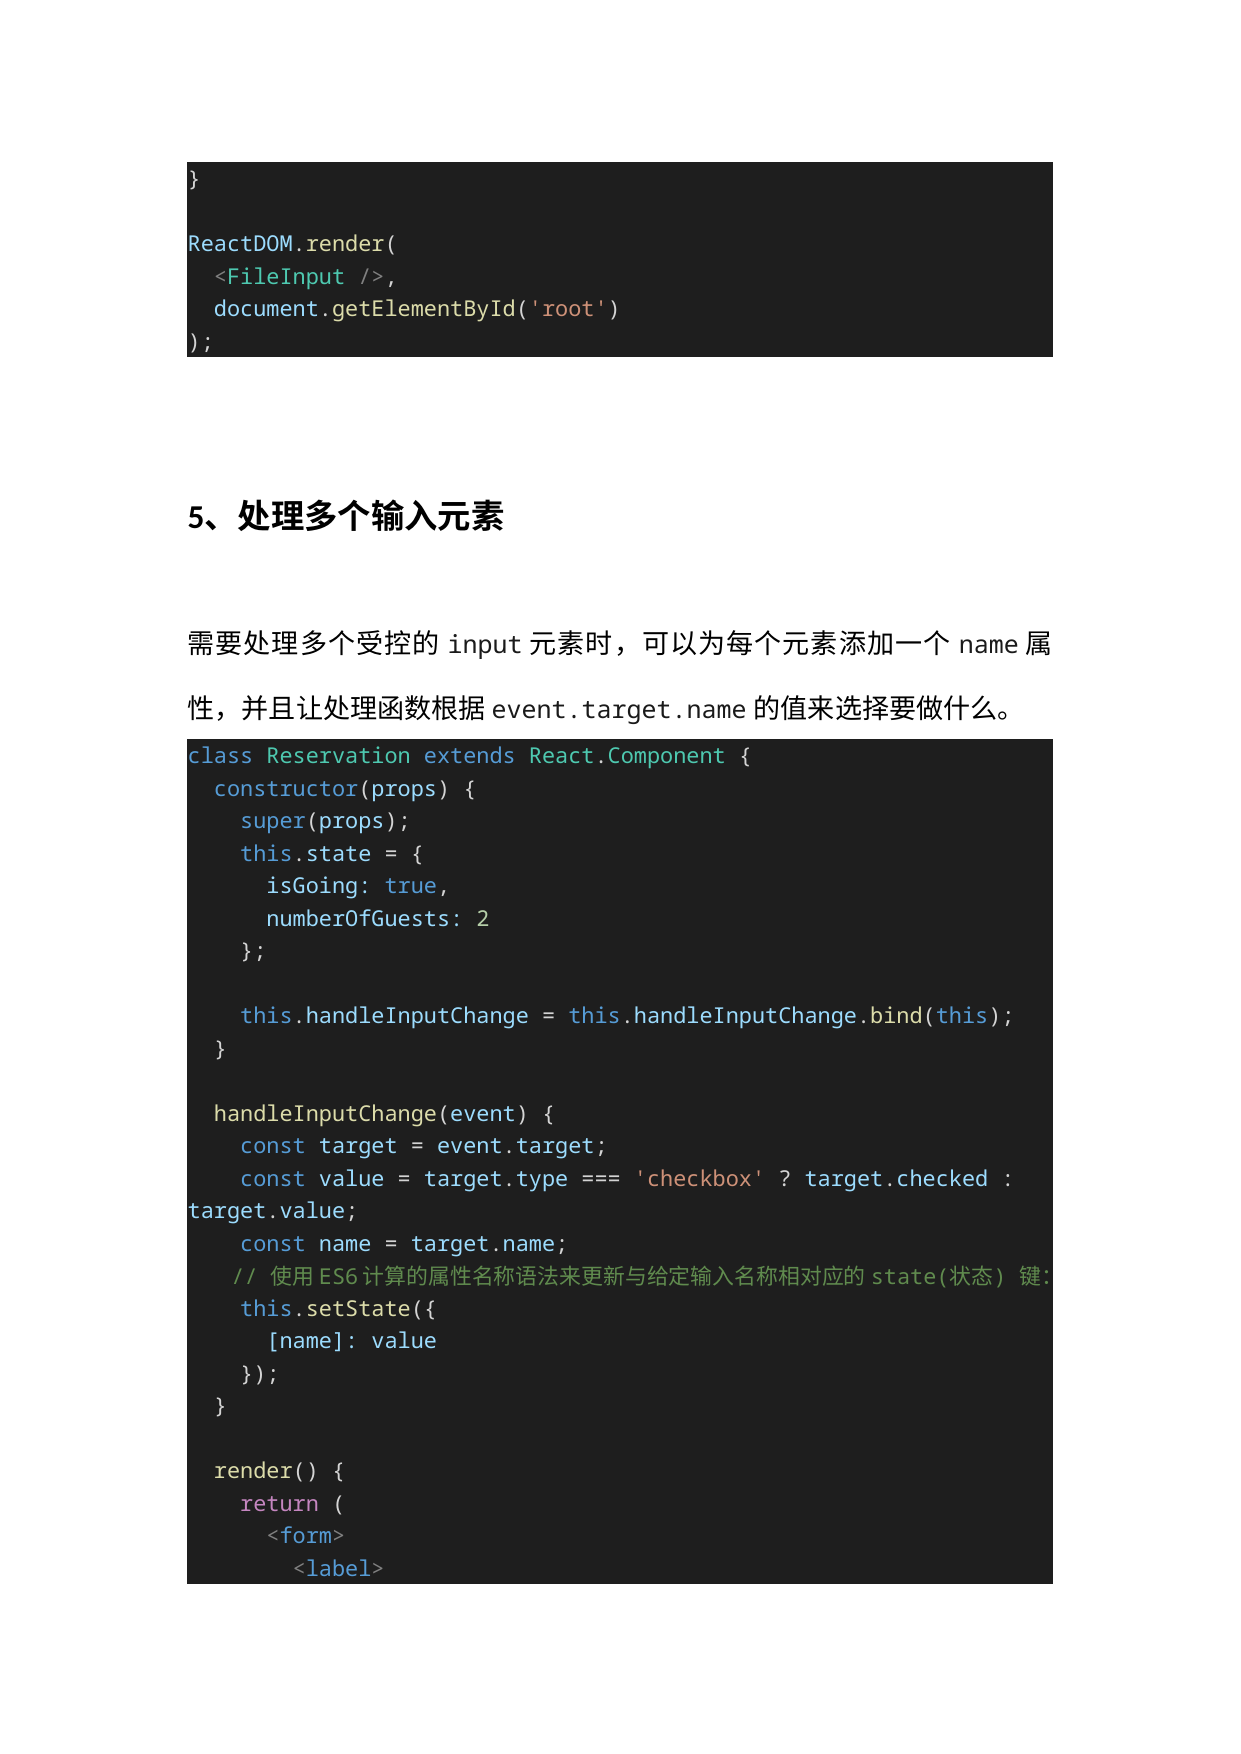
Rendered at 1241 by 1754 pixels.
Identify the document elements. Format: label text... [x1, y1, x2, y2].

text this.handleInputChange = this.handleInputChange.bind(this); [187, 999, 1053, 1031]
text this.setState({ [187, 1291, 1053, 1324]
text handleInputChange(event) { [187, 1096, 1053, 1129]
text ); [187, 324, 1053, 357]
text // 使用ES6计算的属性名称语法来更新与给定输入名称相对应的 state(状态) 键： [187, 1259, 1053, 1291]
text isGoing: true, [187, 869, 1053, 901]
text }); [187, 1356, 1053, 1389]
text super(props); [187, 804, 1053, 836]
text 需要处理多个受控的 input 元素时，可以为每个元素添加一个 name 属性，并且让处理函数根据 event.target.name 的值来选择要做什么。 [187, 609, 1053, 739]
text const value = target.type === 'checkbox' ? target.checked : target.value; [187, 1161, 1053, 1226]
text const target = event.target; [187, 1129, 1053, 1161]
text ReactDOM.render( [187, 227, 1053, 259]
subtitle 5、处理多个输入元素 [187, 482, 1053, 547]
text numberOfGuests: 2 [187, 901, 1053, 934]
text } [187, 1389, 1053, 1421]
text }; [187, 934, 1053, 966]
text render() { [187, 1454, 1053, 1486]
text document.getElementById('root') [187, 292, 1053, 324]
text class Reservation extends React.Component { [187, 739, 1053, 771]
text } [187, 1031, 1053, 1064]
text <FileInput />, [187, 259, 1053, 292]
text [name]: value [187, 1324, 1053, 1356]
text } [187, 162, 1053, 194]
text <label> [187, 1551, 1053, 1584]
text const name = target.name; [187, 1226, 1053, 1259]
text this.state = { [187, 836, 1053, 869]
text return ( [187, 1486, 1053, 1519]
text <form> [187, 1519, 1053, 1551]
text constructor(props) { [187, 771, 1053, 804]
